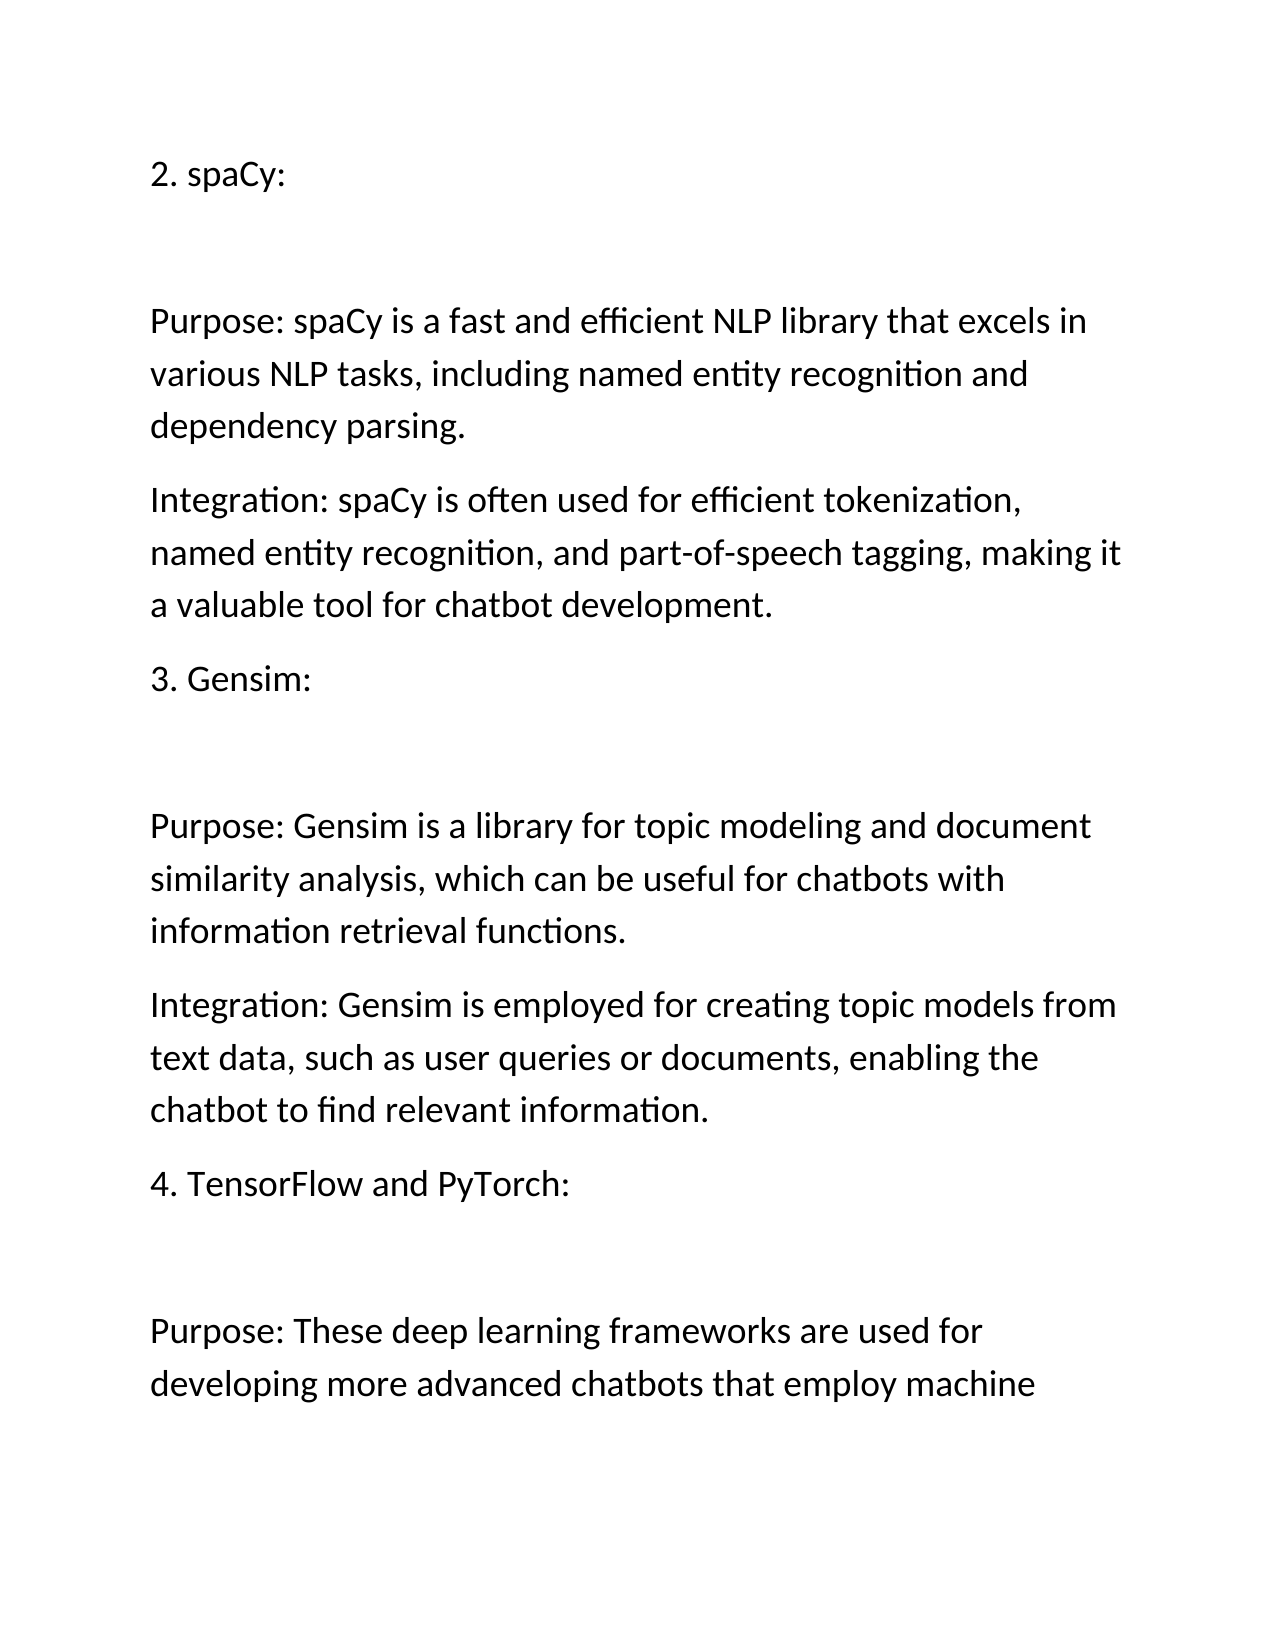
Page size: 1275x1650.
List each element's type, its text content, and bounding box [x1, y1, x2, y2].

text 2. spaCy: [150, 150, 1125, 196]
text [150, 1307, 1125, 1406]
text 3. Gensim: [150, 655, 1125, 701]
text Integration: Gensim is employed for creating topic models from text data, such as user queries or documents, enabling the chatbot to find relevant information. [150, 981, 1125, 1132]
text 4. TensorFlow and PyTorch: [150, 1160, 1125, 1206]
text Purpose: Gensim is a library for topic modeling and document similarity analysis, which can be useful for chatbots with information retrieval functions. [150, 802, 1125, 953]
text Purpose: spaCy is a fast and efficient NLP library that excels in various NLP tasks, including named entity recognition and dependency parsing. [150, 297, 1125, 448]
text Integration: spaCy is often used for efficient tokenization, named entity recognition, and part-of-speech tagging, making it a valuable tool for chatbot development. [150, 476, 1125, 627]
